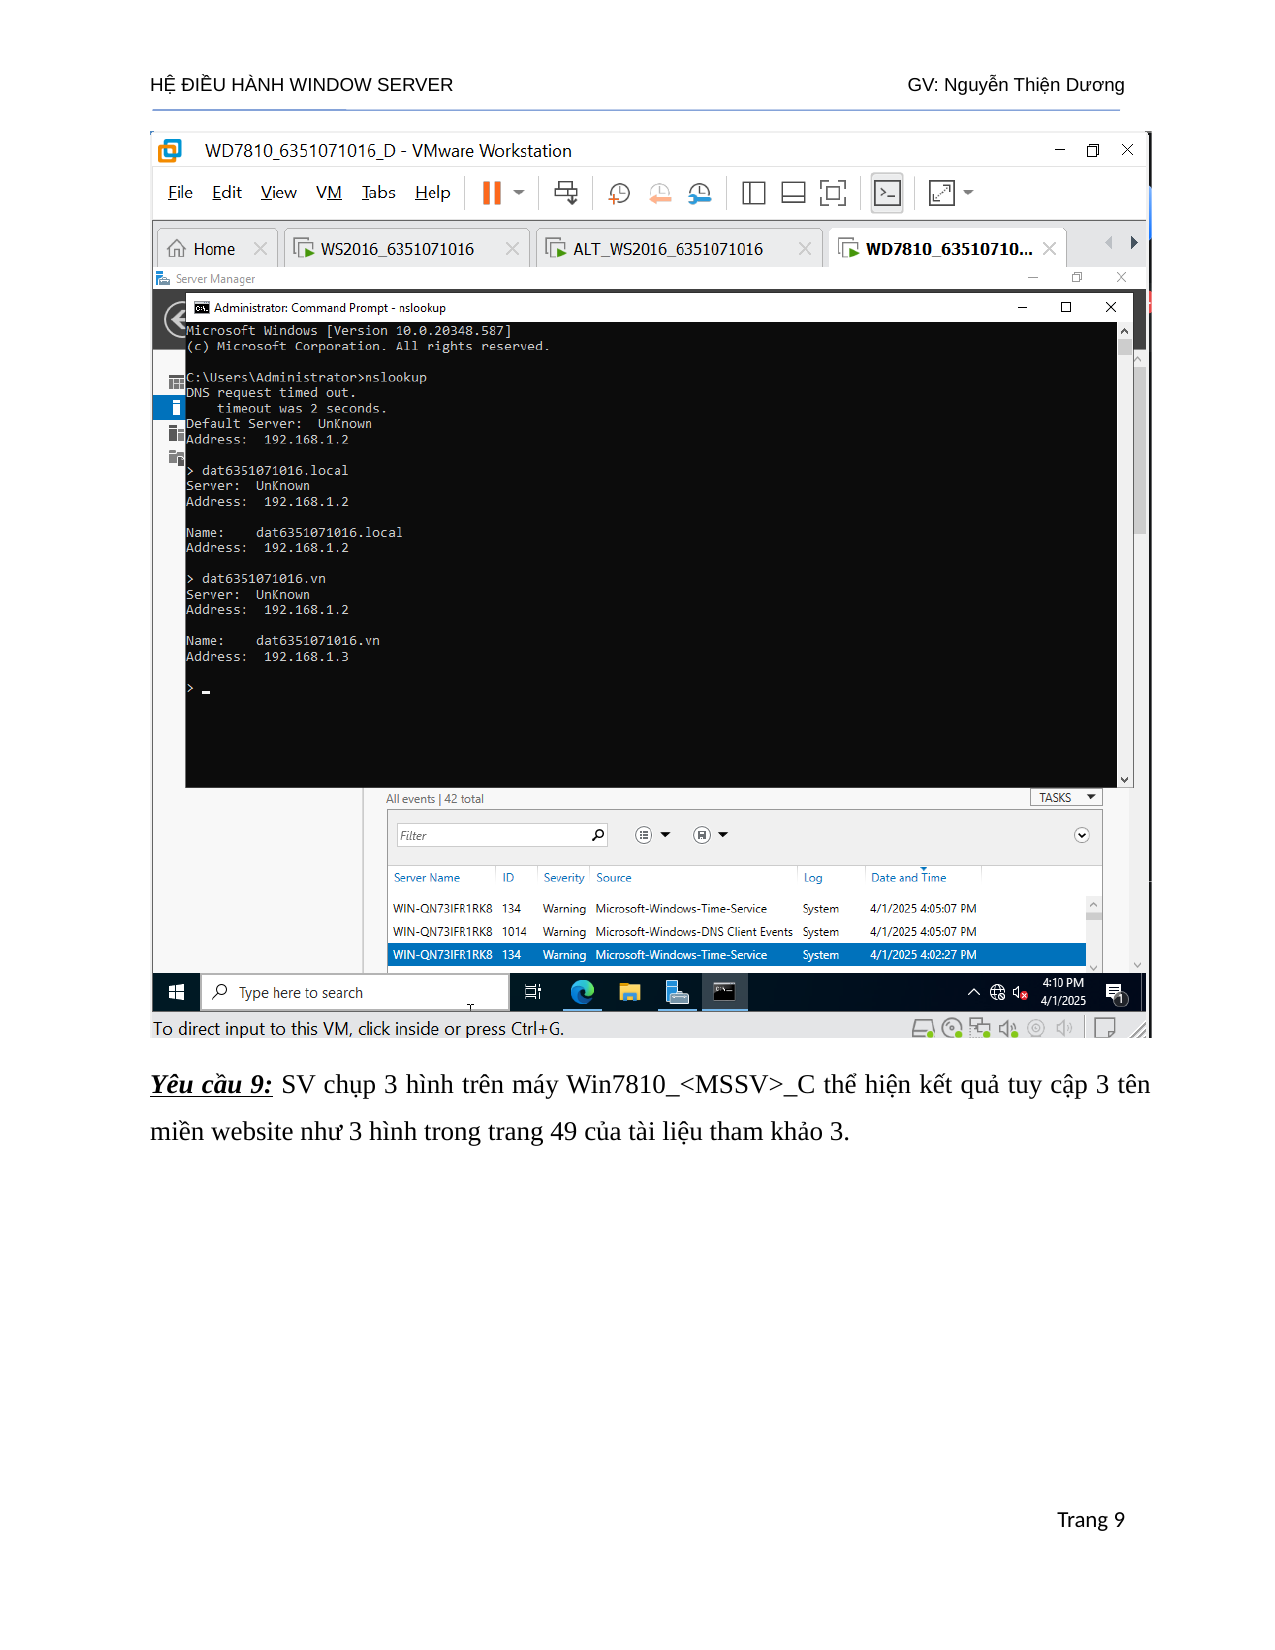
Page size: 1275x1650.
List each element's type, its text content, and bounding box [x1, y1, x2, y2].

picture [150, 131, 1152, 1038]
list Yêu cầu 9: SV chụp 3 hình trên máy Win7810_<MSSV>_C thể hiện kết quả tuy cập 3 tên miền website như 3 hình trong trang 49 của tài liệu tham khảo 3. [150, 1069, 1152, 1146]
